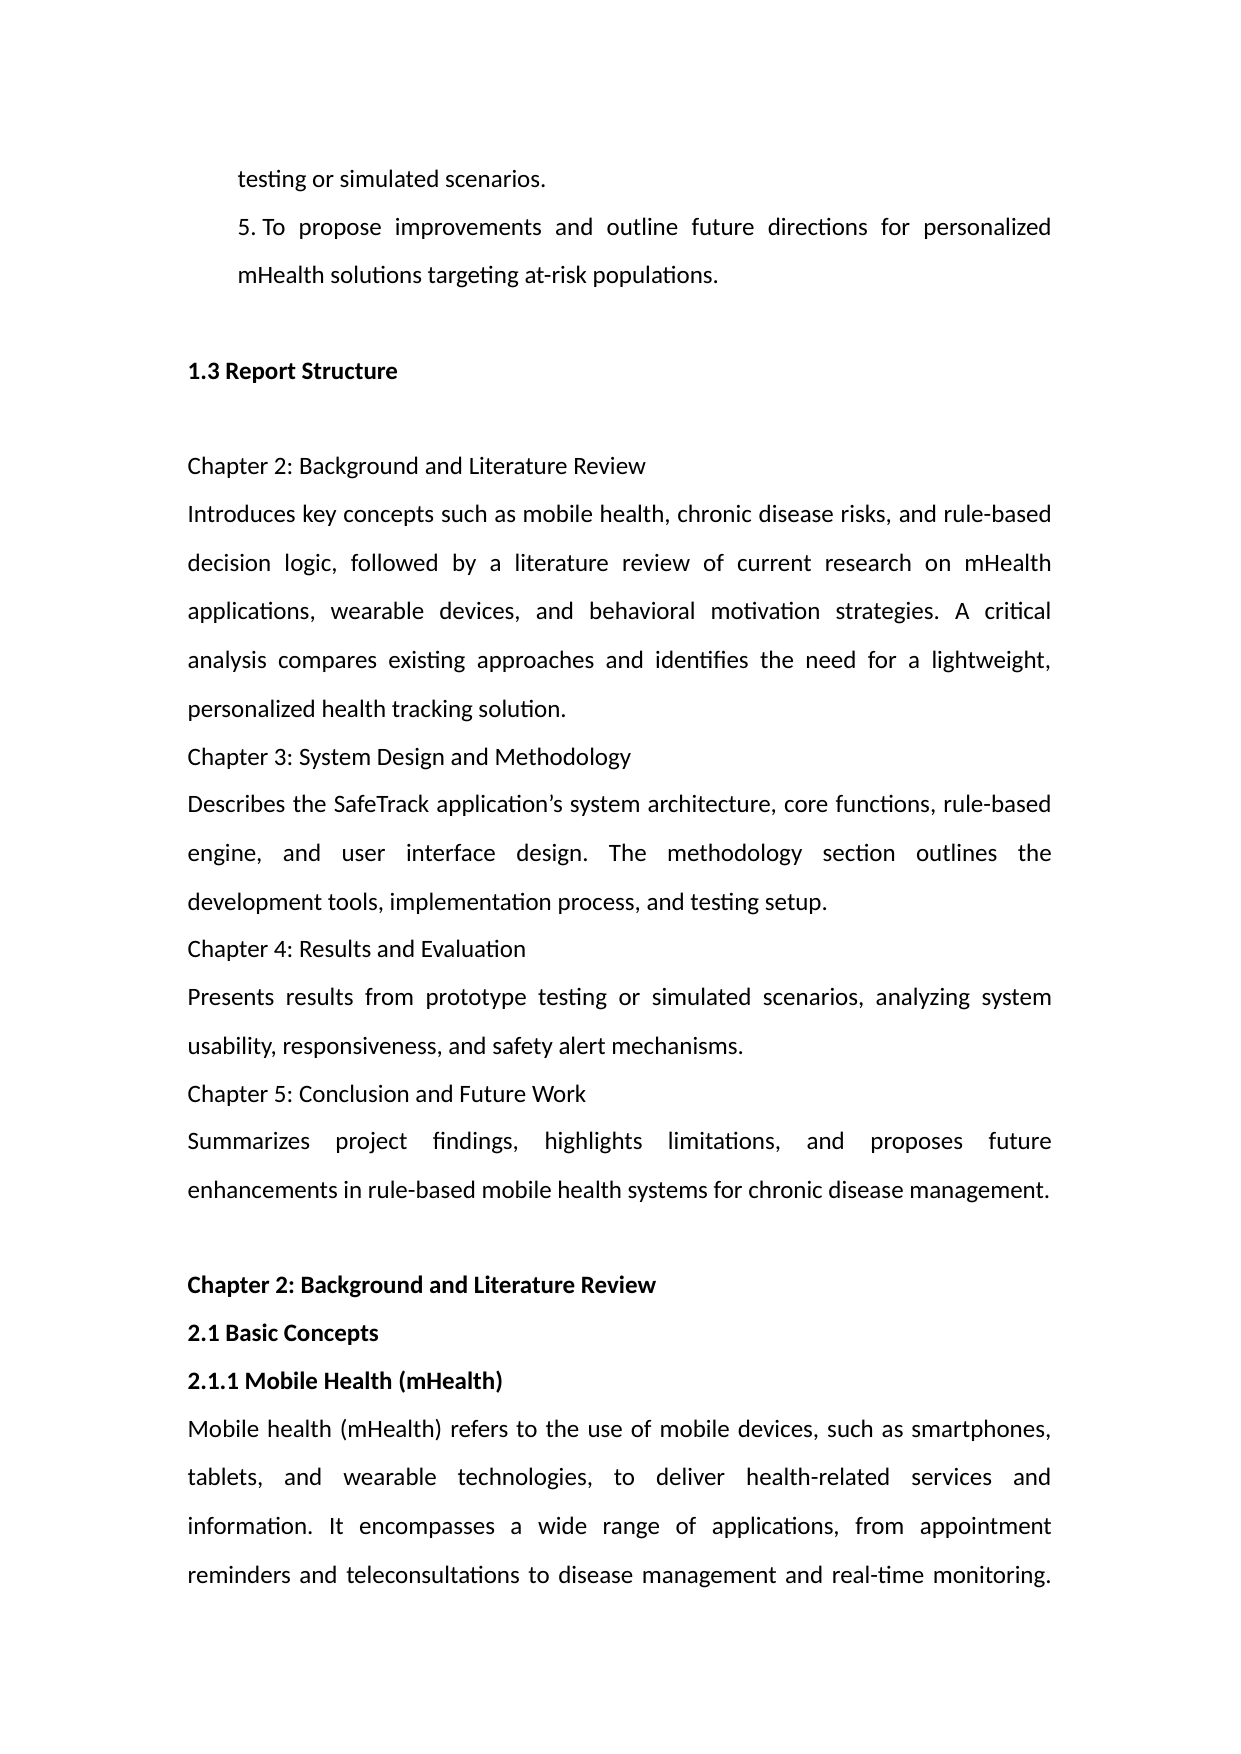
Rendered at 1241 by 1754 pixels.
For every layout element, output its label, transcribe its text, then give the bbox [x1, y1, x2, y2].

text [187, 1412, 1053, 1591]
text Presents results from prototype testing or simulated scenarios, analyzing system usability, responsiveness, and safety alert mechanisms. [187, 980, 1053, 1062]
text Chapter 2: Background and Literature Review [187, 449, 1053, 482]
text 2.1.1 Mobile Health (mHealth) [187, 1364, 1053, 1397]
text Chapter 4: Results and Evaluation [187, 933, 1053, 965]
text Chapter 5: Conclusion and Future Work [187, 1077, 1053, 1109]
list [237, 162, 1053, 194]
text Chapter 2: Background and Literature Review [187, 1269, 1053, 1301]
list To propose improvements and outline future directions for personalized mHealth solutions targeting at-risk populations. [237, 210, 1053, 291]
text Describes the SafeTrack application’s system architecture, core functions, rule-based engine, and user interface design. The methodology section outlines the development tools, implementation process, and testing setup. [187, 787, 1053, 917]
text Chapter 3: System Design and Methodology [187, 740, 1053, 772]
text Summarizes project findings, highlights limitations, and proposes future enhancements in rule-based mobile health systems for chronic disease management. [187, 1124, 1053, 1206]
text Introduces key concepts such as mobile health, chronic disease risks, and rule-based decision logic, followed by a literature review of current research on mHealth applications, wearable devices, and behavioral motivation strategies. A critical analysis compares existing approaches and identifies the need for a lightweight, personalized health tracking solution. [187, 497, 1053, 724]
list 1.3 Report Structure [187, 354, 1053, 386]
text 2.1 Basic Concepts [187, 1316, 1053, 1349]
